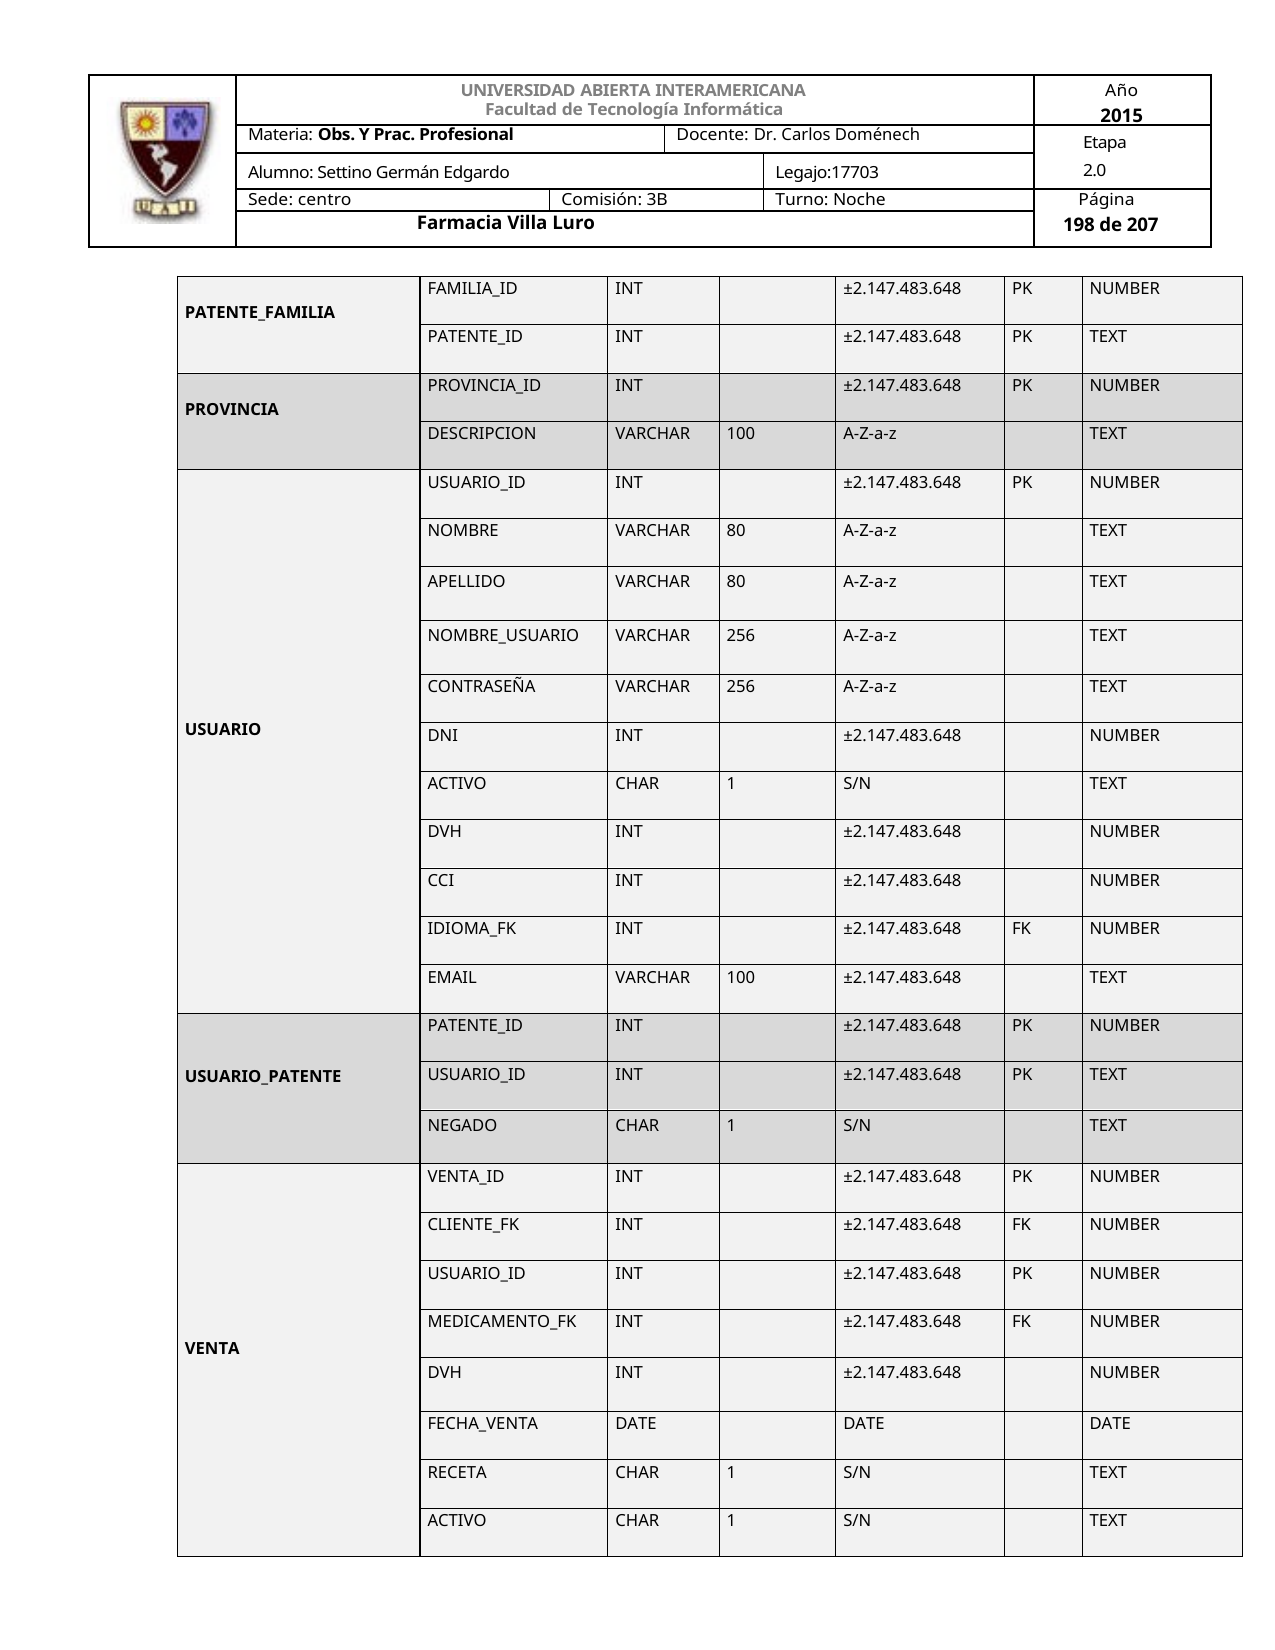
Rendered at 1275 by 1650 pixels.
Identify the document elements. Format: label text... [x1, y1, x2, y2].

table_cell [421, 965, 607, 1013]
table_cell PK [1005, 374, 1082, 421]
picture [106, 97, 221, 224]
table_cell PROVINCIA_ID [421, 374, 607, 421]
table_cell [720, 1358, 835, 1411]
table_cell NUMBER [1083, 277, 1242, 324]
table_cell [1005, 519, 1082, 566]
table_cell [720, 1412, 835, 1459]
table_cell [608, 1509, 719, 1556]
table_cell TEXT [1083, 519, 1242, 566]
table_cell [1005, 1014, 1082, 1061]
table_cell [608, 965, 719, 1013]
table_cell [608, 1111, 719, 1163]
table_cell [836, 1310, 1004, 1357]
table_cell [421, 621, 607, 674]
table_cell INT [608, 470, 719, 518]
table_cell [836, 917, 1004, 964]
table_cell ±2.147.483.648 [836, 374, 1004, 421]
table_cell PATENTE_ID [421, 325, 607, 372]
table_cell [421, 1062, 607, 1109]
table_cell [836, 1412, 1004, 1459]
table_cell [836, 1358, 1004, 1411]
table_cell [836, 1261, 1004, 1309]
table_cell TEXT [1083, 567, 1242, 620]
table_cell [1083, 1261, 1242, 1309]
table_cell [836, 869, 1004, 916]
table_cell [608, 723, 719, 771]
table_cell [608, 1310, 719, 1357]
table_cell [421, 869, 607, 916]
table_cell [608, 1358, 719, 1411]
table_cell FAMILIA_ID [421, 277, 607, 324]
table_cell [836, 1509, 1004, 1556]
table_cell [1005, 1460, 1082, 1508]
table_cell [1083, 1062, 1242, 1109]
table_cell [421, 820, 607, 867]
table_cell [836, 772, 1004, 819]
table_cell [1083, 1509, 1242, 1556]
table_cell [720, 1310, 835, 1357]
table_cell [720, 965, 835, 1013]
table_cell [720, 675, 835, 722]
table_cell APELLIDO [421, 567, 607, 620]
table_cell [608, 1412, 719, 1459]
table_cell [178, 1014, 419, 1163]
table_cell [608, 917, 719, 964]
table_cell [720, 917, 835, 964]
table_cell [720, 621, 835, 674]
table_cell DESCRIPCION [421, 422, 607, 469]
table_cell INT [608, 374, 719, 421]
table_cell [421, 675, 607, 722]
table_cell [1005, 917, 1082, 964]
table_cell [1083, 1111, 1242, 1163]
table_cell PATENTE_FAMILIA [178, 277, 419, 372]
table_cell VARCHAR [608, 519, 719, 566]
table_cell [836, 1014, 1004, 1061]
table_cell PK [1005, 325, 1082, 372]
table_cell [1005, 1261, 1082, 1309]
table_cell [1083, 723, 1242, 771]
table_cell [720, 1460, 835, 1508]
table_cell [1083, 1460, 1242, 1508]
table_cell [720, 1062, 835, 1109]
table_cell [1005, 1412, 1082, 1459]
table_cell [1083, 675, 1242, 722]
table_cell INT [608, 277, 719, 324]
table_cell TEXT [1083, 325, 1242, 372]
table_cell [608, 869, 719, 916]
table_cell 80 [720, 519, 835, 566]
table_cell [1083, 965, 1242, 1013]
table_cell ±2.147.483.648 [836, 470, 1004, 518]
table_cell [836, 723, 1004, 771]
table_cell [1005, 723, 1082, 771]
table_cell PK [1005, 277, 1082, 324]
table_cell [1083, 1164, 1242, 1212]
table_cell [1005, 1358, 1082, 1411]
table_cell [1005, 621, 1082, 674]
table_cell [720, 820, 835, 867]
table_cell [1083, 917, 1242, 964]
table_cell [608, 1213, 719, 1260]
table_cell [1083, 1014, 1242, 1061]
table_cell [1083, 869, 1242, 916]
table_cell USUARIO_ID [421, 470, 607, 518]
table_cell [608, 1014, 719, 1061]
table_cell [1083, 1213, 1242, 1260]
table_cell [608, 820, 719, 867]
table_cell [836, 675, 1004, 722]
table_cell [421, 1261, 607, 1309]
table_cell [720, 374, 835, 421]
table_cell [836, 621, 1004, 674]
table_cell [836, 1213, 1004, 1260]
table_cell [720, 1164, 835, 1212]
table_cell VARCHAR [608, 567, 719, 620]
table_cell 100 [720, 422, 835, 469]
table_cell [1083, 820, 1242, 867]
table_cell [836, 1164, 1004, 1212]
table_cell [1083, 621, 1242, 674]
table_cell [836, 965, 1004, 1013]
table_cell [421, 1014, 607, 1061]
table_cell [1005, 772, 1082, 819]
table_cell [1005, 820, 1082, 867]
table_cell A-Z-a-z [836, 567, 1004, 620]
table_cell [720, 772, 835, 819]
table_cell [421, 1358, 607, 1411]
table_cell INT [608, 325, 719, 372]
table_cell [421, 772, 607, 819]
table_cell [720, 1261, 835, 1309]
table_cell [720, 325, 835, 372]
table_cell NOMBRE [421, 519, 607, 566]
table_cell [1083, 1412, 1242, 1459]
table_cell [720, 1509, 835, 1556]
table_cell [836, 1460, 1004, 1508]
table_cell 80 [720, 567, 835, 620]
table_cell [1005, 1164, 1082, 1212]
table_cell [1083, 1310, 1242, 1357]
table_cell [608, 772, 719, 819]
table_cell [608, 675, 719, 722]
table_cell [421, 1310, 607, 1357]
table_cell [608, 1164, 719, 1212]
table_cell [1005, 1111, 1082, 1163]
table_cell A-Z-a-z [836, 519, 1004, 566]
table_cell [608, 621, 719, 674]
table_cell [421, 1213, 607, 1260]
table_cell VARCHAR [608, 422, 719, 469]
table_cell [1005, 422, 1082, 469]
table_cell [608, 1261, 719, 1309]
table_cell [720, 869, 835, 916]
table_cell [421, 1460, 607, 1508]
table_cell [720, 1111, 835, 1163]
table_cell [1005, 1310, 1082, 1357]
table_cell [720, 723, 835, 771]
table_cell ±2.147.483.648 [836, 277, 1004, 324]
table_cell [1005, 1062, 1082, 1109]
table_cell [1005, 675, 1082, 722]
table_cell [720, 277, 835, 324]
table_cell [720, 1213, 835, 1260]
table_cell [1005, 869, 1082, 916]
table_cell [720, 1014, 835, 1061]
table_cell [720, 470, 835, 518]
table_cell A-Z-a-z [836, 422, 1004, 469]
table_cell PK [1005, 470, 1082, 518]
table_cell NUMBER [1083, 374, 1242, 421]
table_cell [1005, 567, 1082, 620]
table_cell PROVINCIA [178, 374, 419, 469]
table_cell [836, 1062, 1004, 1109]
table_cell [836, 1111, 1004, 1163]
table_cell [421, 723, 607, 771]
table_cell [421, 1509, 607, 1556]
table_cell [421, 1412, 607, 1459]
table_cell ±2.147.483.648 [836, 325, 1004, 372]
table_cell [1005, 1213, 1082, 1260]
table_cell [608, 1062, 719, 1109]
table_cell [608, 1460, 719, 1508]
table_cell TEXT [1083, 422, 1242, 469]
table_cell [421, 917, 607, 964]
table_cell USUARIO [178, 470, 419, 1013]
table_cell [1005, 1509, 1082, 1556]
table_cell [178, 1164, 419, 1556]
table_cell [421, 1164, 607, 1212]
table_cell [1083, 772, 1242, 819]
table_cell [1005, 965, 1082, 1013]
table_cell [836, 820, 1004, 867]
table_cell NUMBER [1083, 470, 1242, 518]
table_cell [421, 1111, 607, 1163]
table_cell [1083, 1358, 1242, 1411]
